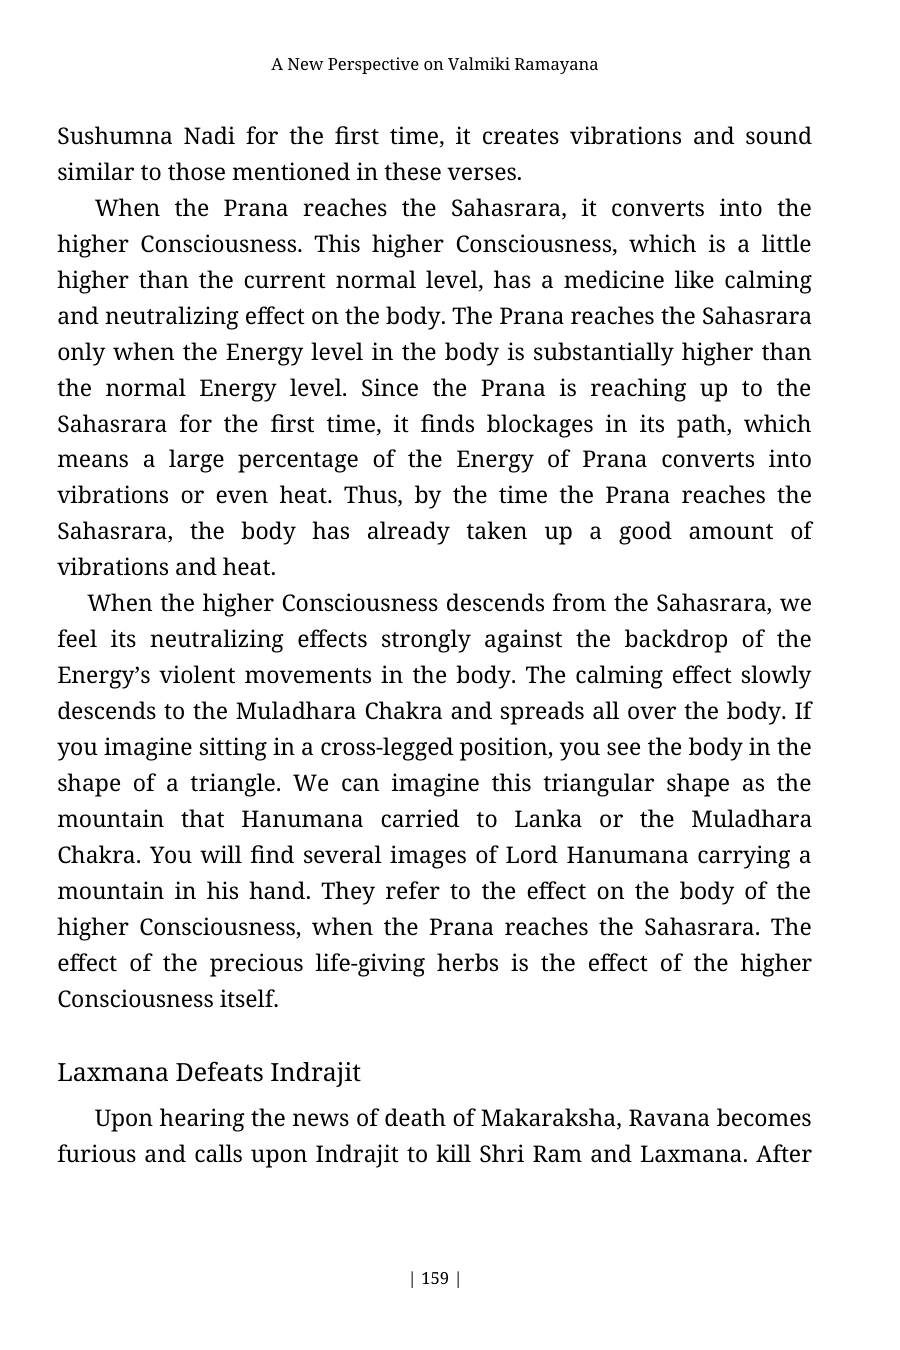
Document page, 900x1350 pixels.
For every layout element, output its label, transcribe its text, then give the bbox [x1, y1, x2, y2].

text When the Prana reaches the Sahasrara, it converts into the higher Consciousness. This higher Consciousness, which is a little higher than the current normal level, has a medicine like calming and neutralizing effect on the body. The Prana reaches the Sahasrara only when the Energy level in the body is substantially higher than the normal Energy level. Since the Prana is reaching up to the Sahasrara for the first time, it finds blockages in its path, which means a large percentage of the Energy of Prana converts into vibrations or even heat. Thus, by the time the Prana reaches the Sahasrara, the body has already taken up a good amount of vibrations and heat. [57, 192, 813, 582]
text When the higher Consciousness descends from the Sahasrara, we feel its neutralizing effects strongly against the backdrop of the Energy’s violent movements in the body. The calming effect slowly descends to the Muladhara Chakra and spreads all over the body. If you imagine sitting in a cross-legged position, you see the body in the shape of a triangle. We can imagine this triangular shape as the mountain that Hanumana carried to Lanka or the Muladhara Chakra. You will find several images of Lord Hanumana carrying a mountain in his hand. They refer to the effect on the body of the higher Consciousness, when the Prana reaches the Sahasrara. The effect of the precious life-giving herbs is the effect of the higher Consciousness itself. [57, 587, 813, 1014]
subtitle Laxmana Defeats Indrajit [57, 1054, 813, 1088]
